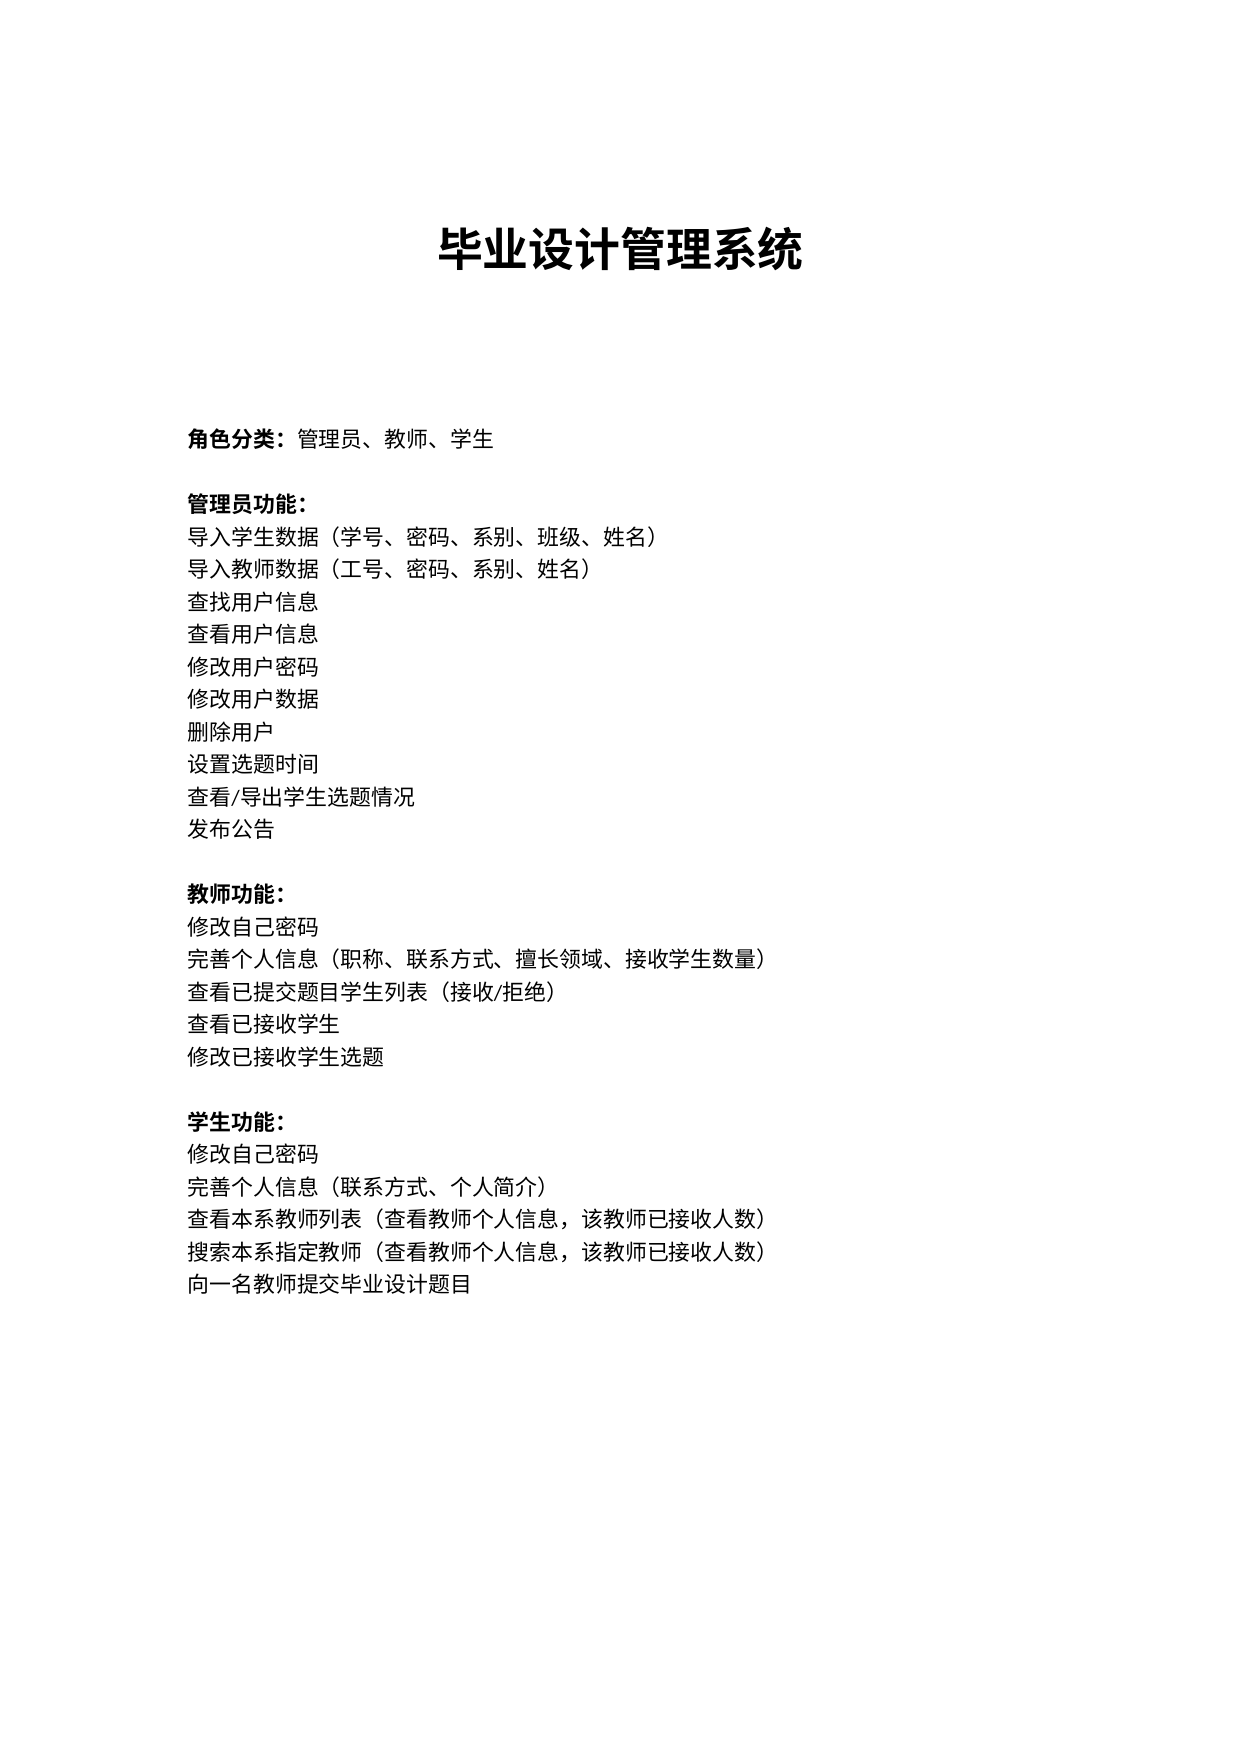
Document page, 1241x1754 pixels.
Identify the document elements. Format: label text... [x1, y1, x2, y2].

text 教师功能： [187, 877, 1053, 909]
text 修改自己密码 [187, 1137, 1053, 1169]
text 删除用户 [187, 714, 1053, 747]
text 修改用户密码 [187, 649, 1053, 682]
text 角色分类：管理员、教师、学生 [187, 422, 1053, 454]
text 导入学生数据（学号、密码、系别、班级、姓名） [187, 519, 1053, 552]
text 修改已接收学生选题 [187, 1039, 1053, 1072]
text 修改自己密码 [187, 909, 1053, 942]
text 查看本系教师列表（查看教师个人信息，该教师已接收人数） [187, 1202, 1053, 1234]
text 查看已接收学生 [187, 1007, 1053, 1039]
text 导入教师数据（工号、密码、系别、姓名） [187, 552, 1053, 584]
text 完善个人信息（联系方式、个人简介） [187, 1169, 1053, 1202]
text 搜索本系指定教师（查看教师个人信息，该教师已接收人数） [187, 1234, 1053, 1267]
text 查看/导出学生选题情况 [187, 779, 1053, 812]
text 学生功能： [187, 1104, 1053, 1137]
text 设置选题时间 [187, 747, 1053, 779]
text 发布公告 [187, 812, 1053, 844]
text 完善个人信息（职称、联系方式、擅长领域、接收学生数量） [187, 942, 1053, 974]
text 查看用户信息 [187, 617, 1053, 649]
text 向一名教师提交毕业设计题目 [187, 1267, 1053, 1299]
text 查看已提交题目学生列表（接收/拒绝） [187, 974, 1053, 1007]
text 管理员功能： [187, 487, 1053, 519]
subtitle 毕业设计管理系统 [187, 197, 1053, 295]
text 查找用户信息 [187, 584, 1053, 617]
text 修改用户数据 [187, 682, 1053, 714]
